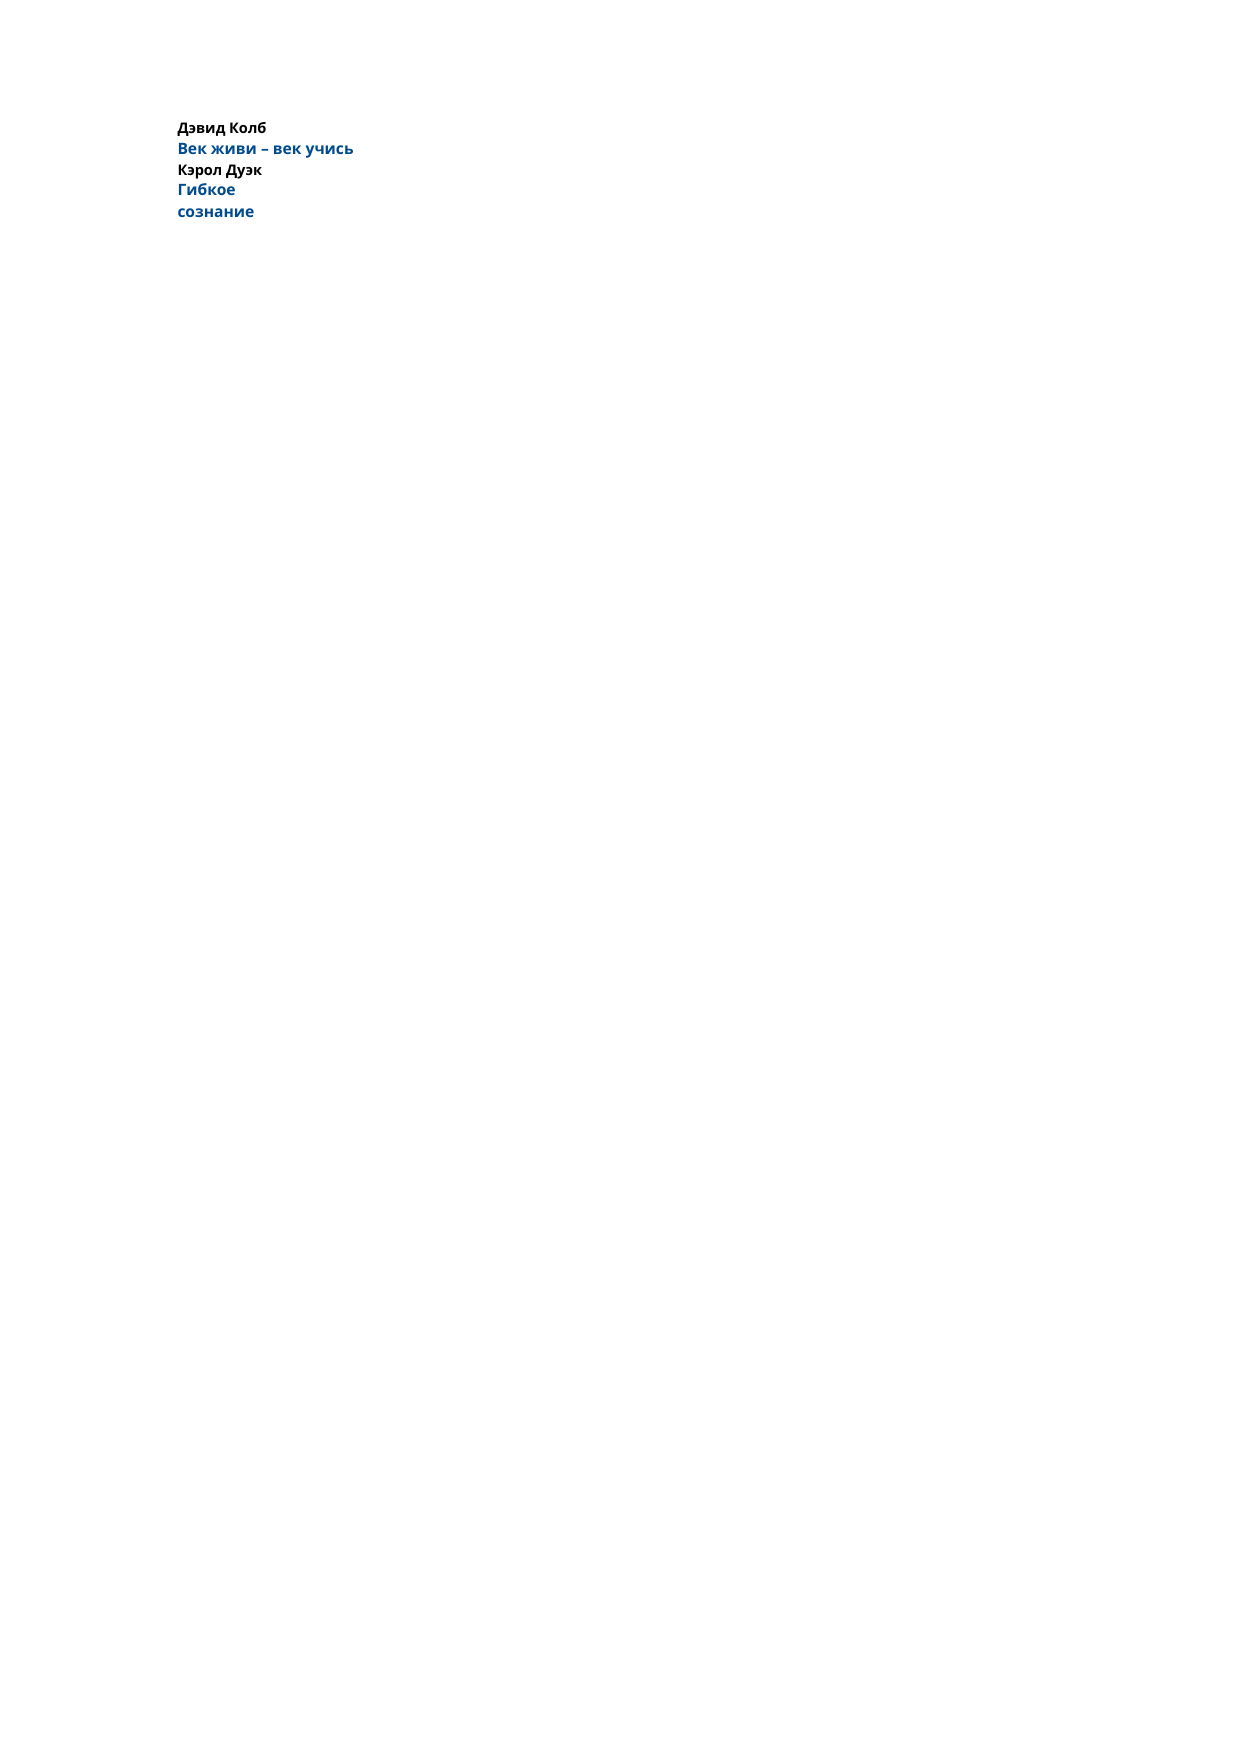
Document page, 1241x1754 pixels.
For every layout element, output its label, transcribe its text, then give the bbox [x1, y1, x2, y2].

text сознание [177, 200, 1152, 222]
text Кэрол Дуэк [177, 159, 1152, 179]
text Век живи – век учись [177, 138, 1152, 159]
text Дэвид Колб [177, 118, 1152, 138]
text Гибкое [177, 179, 1152, 200]
